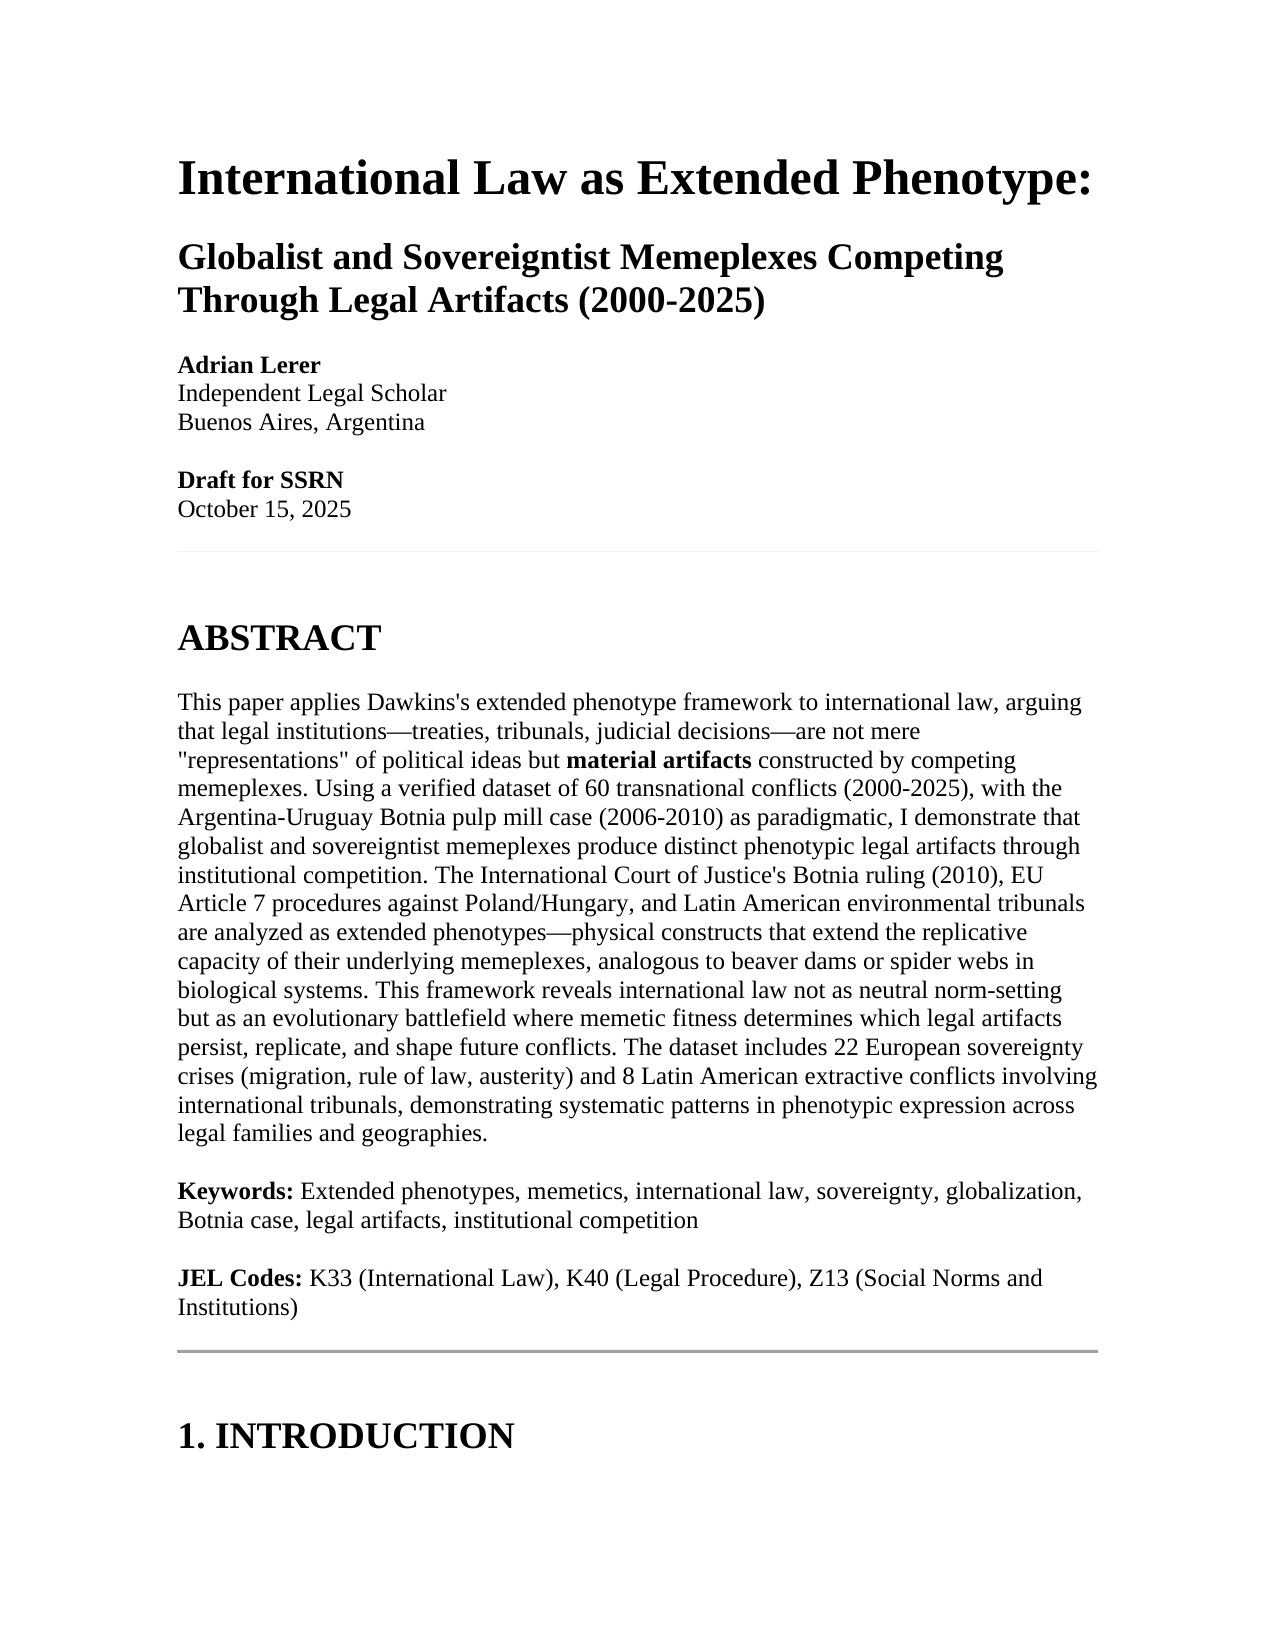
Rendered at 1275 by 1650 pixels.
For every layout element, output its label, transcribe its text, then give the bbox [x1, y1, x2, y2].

text Adrian Lerer Independent Legal Scholar Buenos Aires, Argentina [177, 350, 1098, 436]
text International Law as Extended Phenotype: [177, 148, 1098, 205]
text Draft for SSRN October 15, 2025 [177, 465, 1098, 523]
text This paper applies Dawkins's extended phenotype framework to international law, arguing that legal institutions—treaties, tribunals, judicial decisions—are not mere "representations" of political ideas but material artifacts constructed by competing memeplexes. Using a verified dataset of 60 transnational conflicts (2000-2025), with the Argentina-Uruguay Botnia pulp mill case (2006-2010) as paradigmatic, I demonstrate that globalist and sovereigntist memeplexes produce distinct phenotypic legal artifacts through institutional competition. The International Court of Justice's Botnia ruling (2010), EU Article 7 procedures against Poland/Hungary, and Latin American environmental tribunals are analyzed as extended phenotypes—physical constructs that extend the replicative capacity of their underlying memeplexes, analogous to beaver dams or spider webs in biological systems. This framework reveals international law not as neutral norm-setting but as an evolutionary battlefield where memetic fitness determines which legal artifacts persist, replicate, and shape future conflicts. The dataset includes 22 European sovereignty crises (migration, rule of law, austerity) and 8 Latin American extractive conflicts involving international tribunals, demonstrating systematic patterns in phenotypic expression across legal families and geographies. [177, 687, 1098, 1147]
text Globalist and Sovereigntist Memeplexes Competing Through Legal Artifacts (2000-2025) [177, 234, 1098, 321]
text Keywords: Extended phenotypes, memetics, international law, sovereignty, globalization, Botnia case, legal artifacts, institutional competition [177, 1176, 1098, 1234]
text ABSTRACT [177, 615, 1098, 658]
text 1. INTRODUCTION [177, 1413, 1098, 1456]
text JEL Codes: K33 (International Law), K40 (Legal Procedure), Z13 (Social Norms and Institutions) [177, 1263, 1098, 1321]
